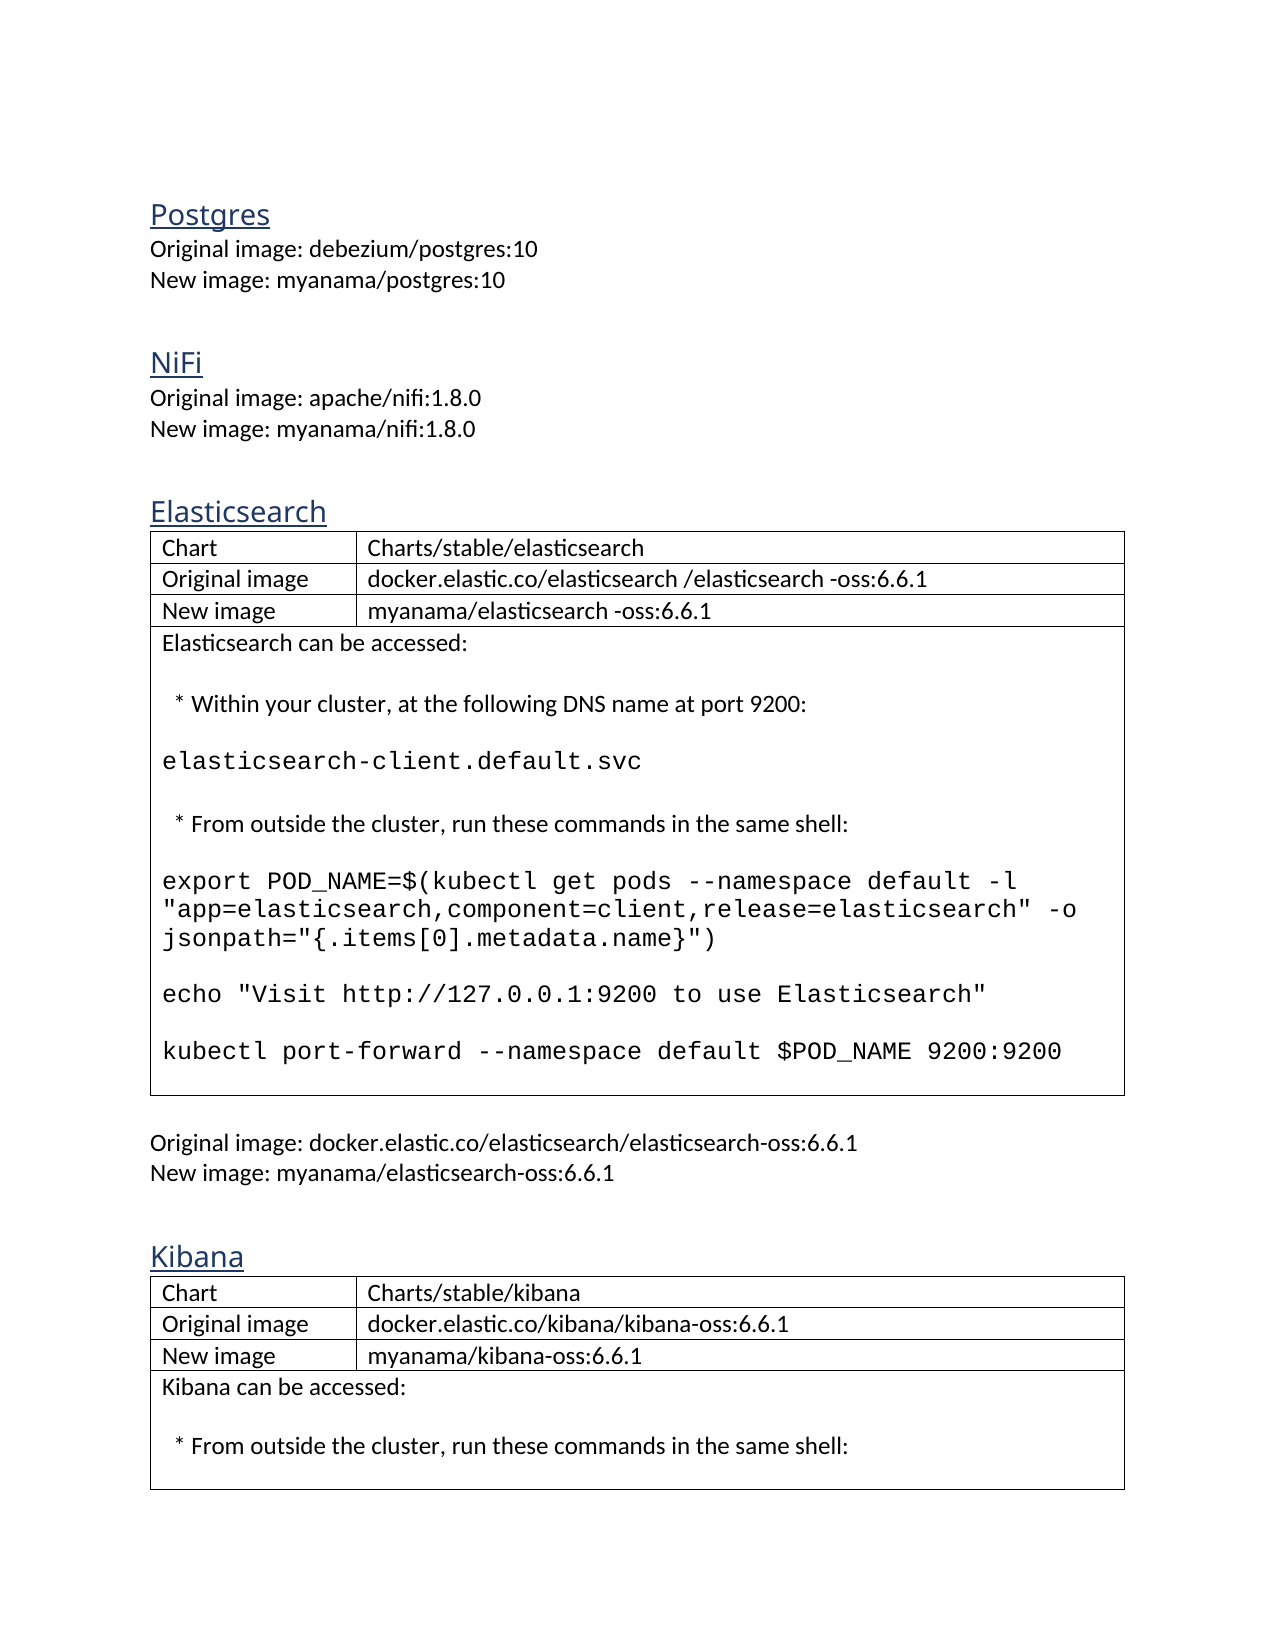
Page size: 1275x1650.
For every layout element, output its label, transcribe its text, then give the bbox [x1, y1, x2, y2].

text Original image: debezium/postgres:10 [150, 233, 1125, 264]
table_header Chart [151, 532, 356, 563]
text Original image: apache/nifi:1.8.0 [150, 382, 1125, 413]
table_header Chart [151, 1277, 356, 1307]
table_cell Elasticsearch can be accessed: * Within your cluster, at the following DNS name at port 9200: elasticsearch-client.default.svc * From outside the cluster, run these commands in the same shell: export POD_NAME=$(kubectl get pods --namespace default -l "app=elasticsearch,component=client,release=elasticsearch" -o jsonpath="{.items[0].metadata.name}") echo "Visit http://127.0.0.1:9200 to use Elasticsearch" kubectl port-forward --namespace default $POD_NAME 9200:9200 [151, 627, 1124, 1095]
subtitle Postgres [150, 194, 1125, 233]
table_cell docker.elastic.co/kibana/kibana-oss:6.6.1 [357, 1308, 1124, 1339]
table_cell New image [151, 1340, 356, 1370]
table_cell New image [151, 595, 356, 626]
table_cell docker.elastic.co/elasticsearch /elasticsearch -oss:6.6.1 [357, 564, 1124, 594]
subtitle NiFi [150, 343, 1125, 382]
table_header Charts/stable/kibana [357, 1277, 1124, 1307]
subtitle Elasticsearch [150, 491, 1125, 531]
text Original image: docker.elastic.co/elasticsearch/elasticsearch-oss:6.6.1 [150, 1127, 1125, 1157]
table_header Charts/stable/elasticsearch [357, 532, 1124, 563]
table_cell Original image [151, 1308, 356, 1339]
table_cell Original image [151, 564, 356, 594]
table_cell myanama/elasticsearch -oss:6.6.1 [357, 595, 1124, 626]
text New image: myanama/elasticsearch-oss:6.6.1 [150, 1157, 1125, 1188]
text New image: myanama/nifi:1.8.0 [150, 413, 1125, 443]
subtitle Kibana [150, 1236, 1125, 1276]
text New image: myanama/postgres:10 [150, 264, 1125, 294]
table_cell myanama/kibana-oss:6.6.1 [357, 1340, 1124, 1370]
